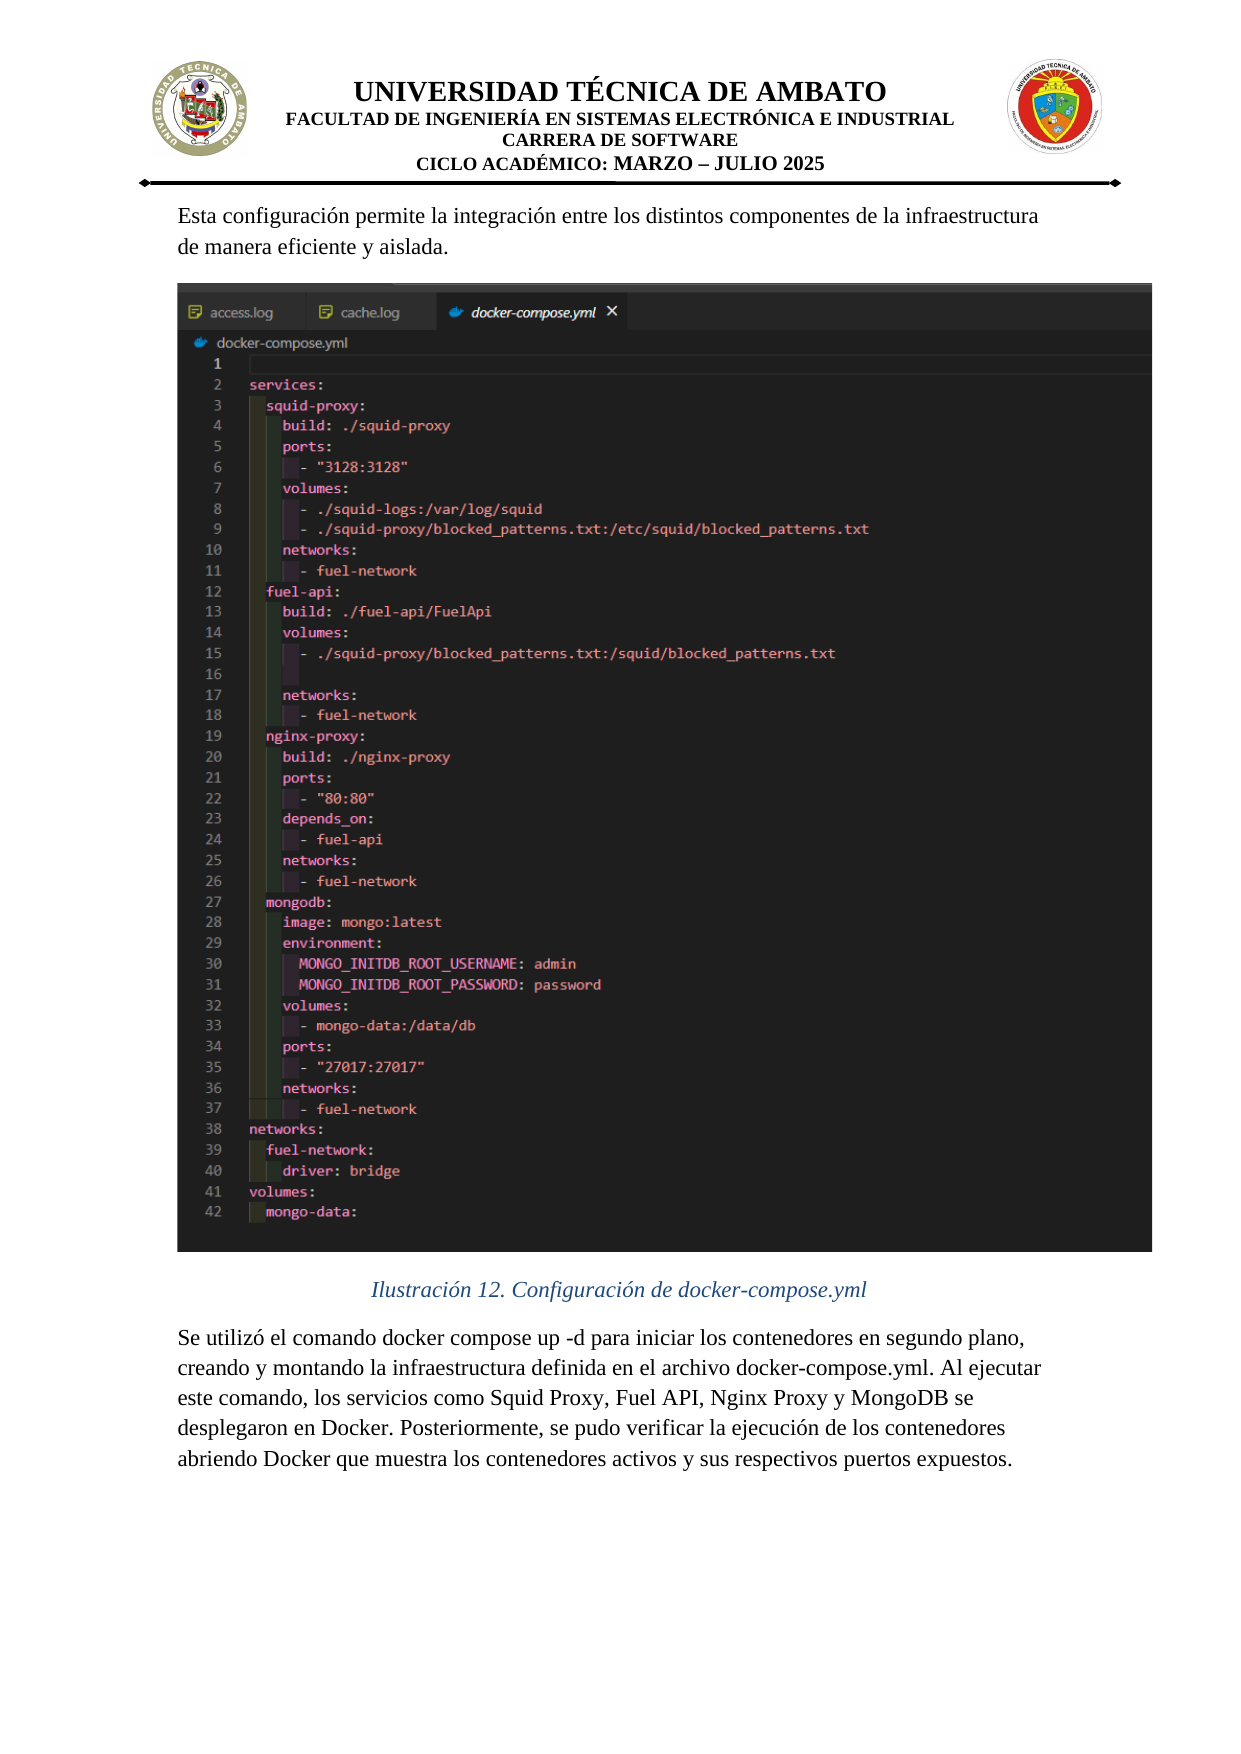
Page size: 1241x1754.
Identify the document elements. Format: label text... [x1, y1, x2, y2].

picture [152, 61, 247, 156]
text Ilustración 12. Configuración de docker-compose.yml [177, 1277, 1063, 1303]
text Se utilizó el comando docker compose up -d para iniciar los contenedores en segundo plano, creando y montando la infraestructura definida en el archivo docker-compose.yml. Al ejecutar este comando, los servicios como Squid Proxy, Fuel API, Nginx Proxy y MongoDB se desplegaron en Docker. Posteriormente, se pudo verificar la ejecución de los contenedores abriendo Docker que muestra los contenedores activos y sus respectivos puertos expuestos. [177, 1324, 1063, 1471]
picture [1007, 59, 1102, 154]
picture [177, 283, 1153, 1252]
